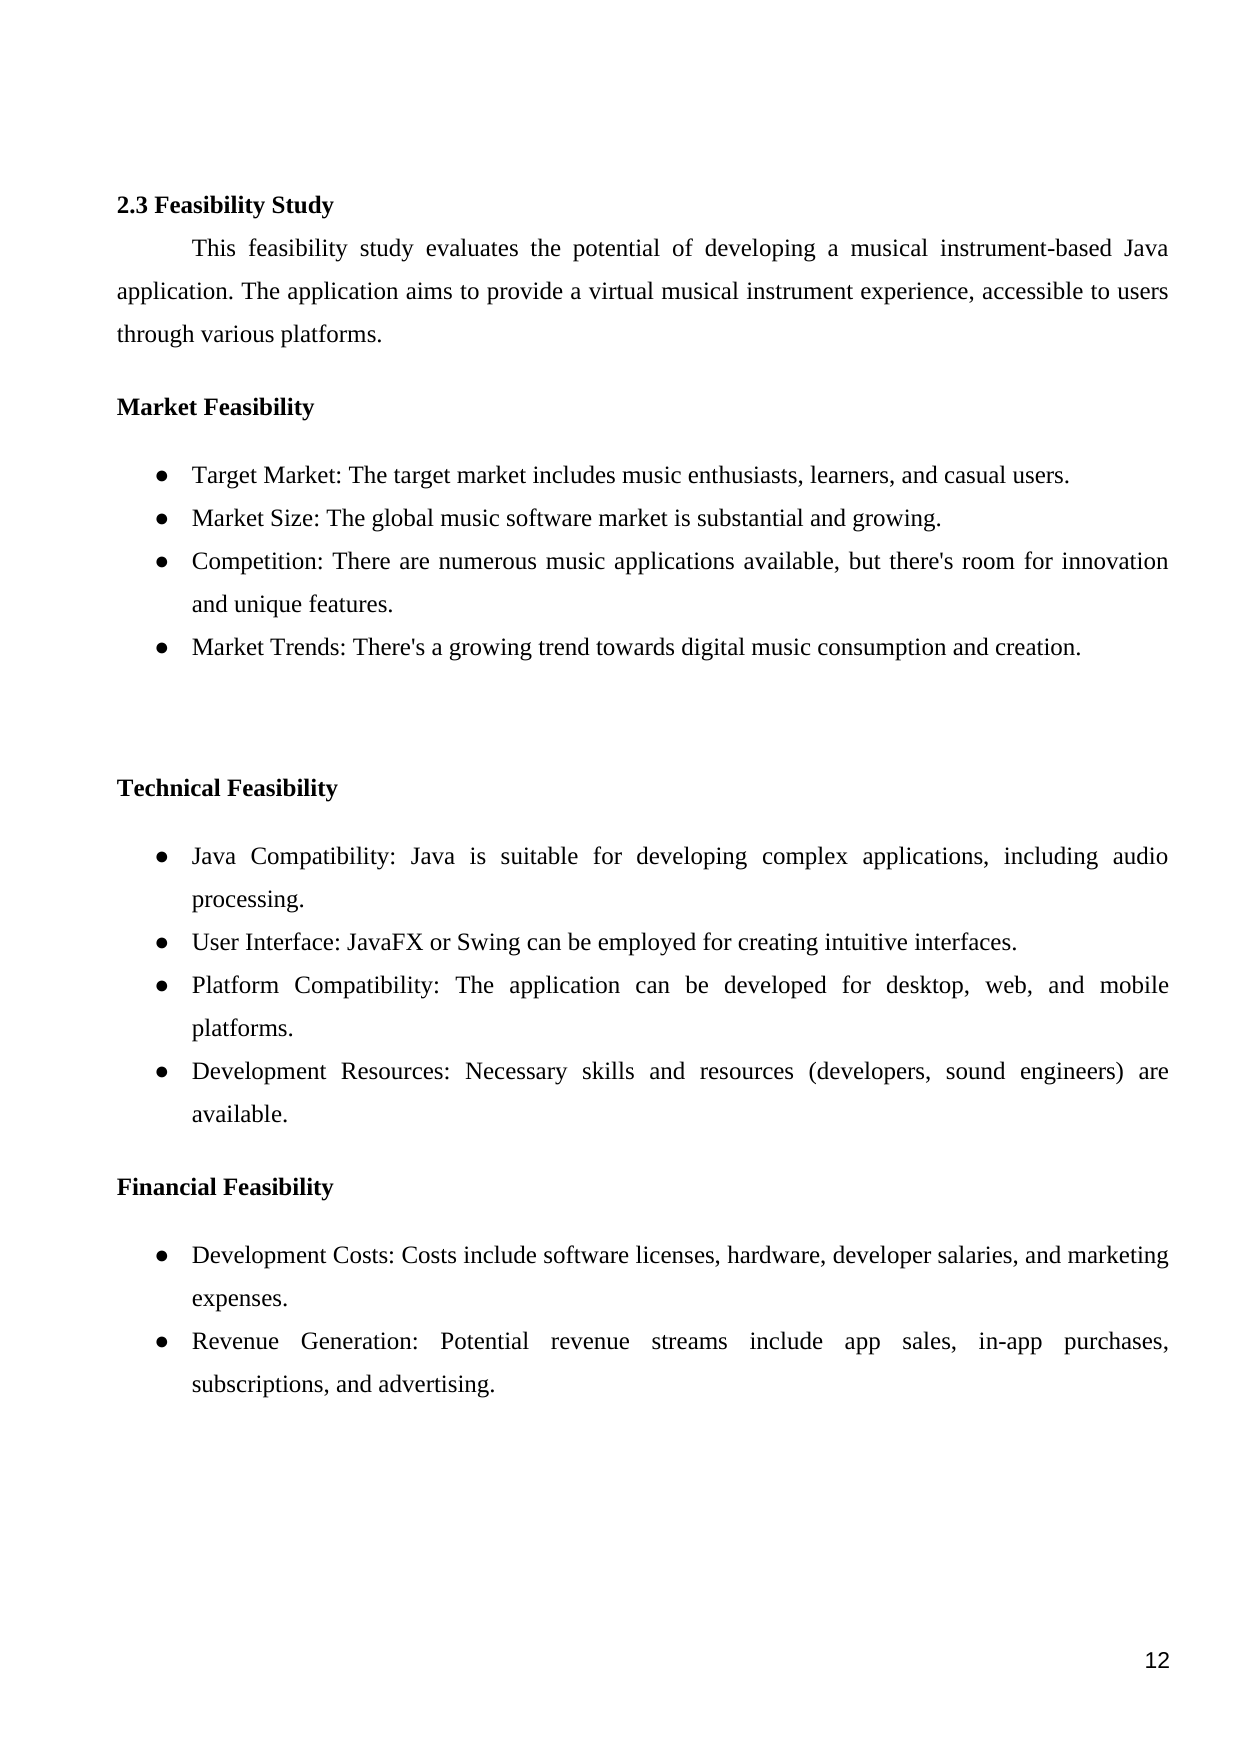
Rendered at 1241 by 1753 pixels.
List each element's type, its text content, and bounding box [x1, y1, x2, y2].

text 2.3 Feasibility Study [117, 190, 1170, 219]
list Target Market: The target market includes music enthusiasts, learners, and casual users. [154, 460, 1170, 488]
list Development Costs: Costs include software licenses, hardware, developer salaries, and marketing expenses. [154, 1240, 1170, 1312]
list Development Resources: Necessary skills and resources (developers, sound engineers) are available. [154, 1056, 1170, 1128]
list Java Compatibility: Java is suitable for developing complex applications, including audio processing. [154, 841, 1170, 913]
subtitle Financial Feasibility [117, 1172, 1170, 1201]
list Competition: There are numerous music applications available, but there's room for innovation and unique features. [154, 546, 1170, 618]
text This feasibility study evaluates the potential of developing a musical instrument-based Java application. The application aims to provide a virtual musical instrument experience, accessible to users through various platforms. [117, 233, 1170, 348]
list Market Size: The global music software market is substantial and growing. [154, 503, 1170, 532]
subtitle Market Feasibility [117, 392, 1170, 420]
subtitle Technical Feasibility [117, 773, 1170, 801]
list Market Trends: There's a growing trend towards digital music consumption and creation. [154, 632, 1170, 661]
list User Interface: JavaFX or Swing can be employed for creating intuitive interfaces. [154, 927, 1170, 956]
list Platform Compatibility: The application can be developed for desktop, web, and mobile platforms. [154, 970, 1170, 1042]
list Revenue Generation: Potential revenue streams include app sales, in-app purchases, subscriptions, and advertising. [154, 1326, 1170, 1398]
